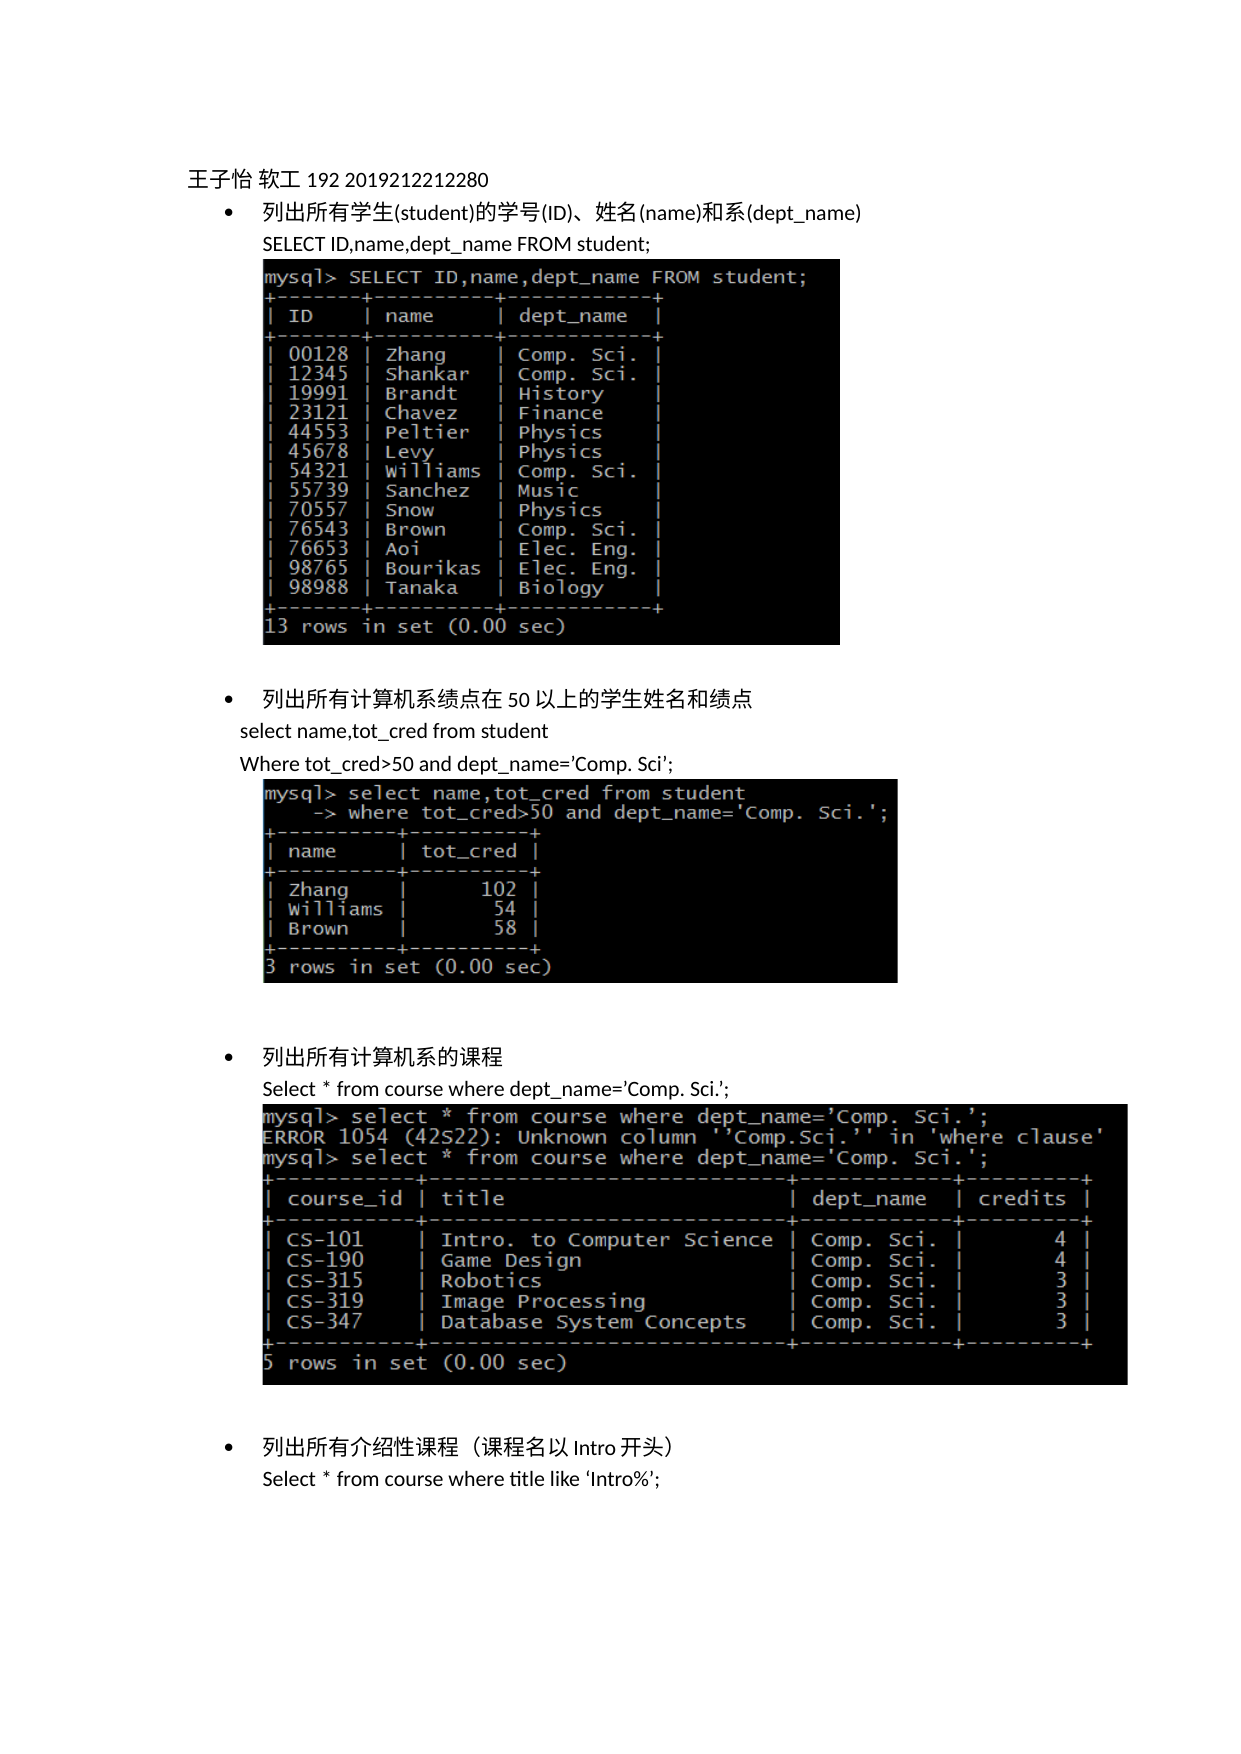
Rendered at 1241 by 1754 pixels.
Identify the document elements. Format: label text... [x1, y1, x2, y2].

list Where tot_cred>50 and dept_name=’Comp. Sci’; [225, 747, 1053, 779]
list 列出所有学生(student)的学号(ID)、姓名(name)和系(dept_name) [225, 194, 1053, 227]
text Select * from course where dept_name=’Comp. Sci.’; [262, 1072, 1053, 1104]
picture [262, 779, 898, 983]
text Select * from course where title like ‘Intro%’; [262, 1462, 1053, 1494]
list select name,tot_cred from student [225, 714, 1053, 747]
text SELECT ID,name,dept_name FROM student; [262, 227, 1053, 259]
text 王子怡 软工192 2019212212280 [187, 162, 1053, 194]
list 列出所有计算机系绩点在50以上的学生姓名和绩点 [225, 682, 1053, 714]
list 列出所有介绍性课程（课程名以Intro开头） [225, 1429, 1053, 1462]
list 列出所有计算机系的课程 [225, 1039, 1053, 1072]
picture [262, 259, 840, 645]
picture [262, 1104, 1128, 1385]
